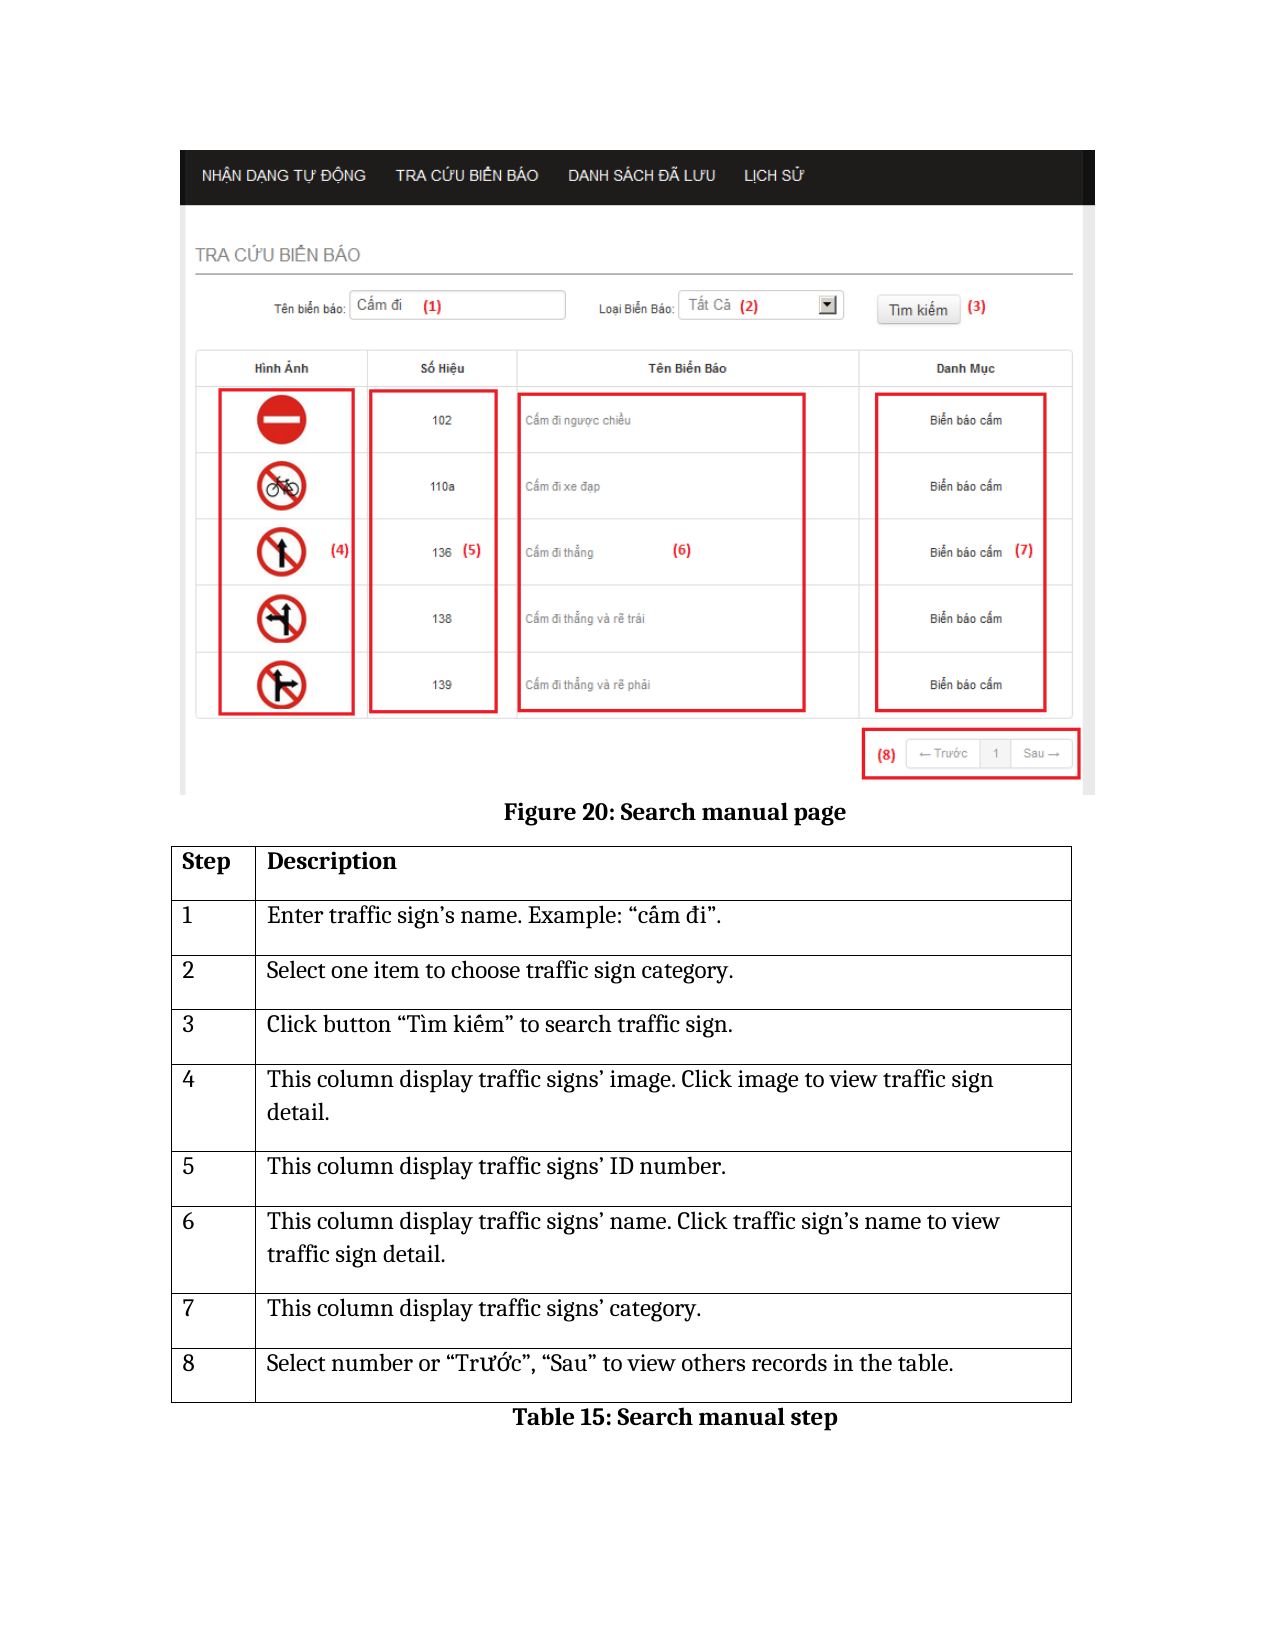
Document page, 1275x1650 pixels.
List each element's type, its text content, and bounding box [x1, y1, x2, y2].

table_header Step [172, 847, 255, 900]
table_cell 3 [172, 1010, 255, 1064]
table_cell This column display traffic signs’ ID number. [256, 1152, 1071, 1206]
table_cell 4 [172, 1065, 255, 1151]
table_cell 2 [172, 956, 255, 1009]
picture [180, 150, 1095, 795]
table_cell This column display traffic signs’ name. Click traffic sign’s name to view traffic sign detail. [256, 1207, 1071, 1293]
table_cell Select one item to choose traffic sign category. [256, 956, 1071, 1009]
table_cell Enter traffic sign’s name. Example: “cấm đi”. [256, 901, 1071, 955]
table_cell Select number or “Trước”, “Sau” to view others records in the table. [256, 1349, 1071, 1402]
table_cell This column display traffic signs’ category. [256, 1294, 1071, 1348]
table_cell 8 [172, 1349, 255, 1402]
table_header Description [256, 847, 1071, 900]
table_cell This column display traffic signs’ image. Click image to view traffic sign detail. [256, 1065, 1071, 1151]
table_cell Click button “Tìm kiếm” to search traffic sign. [256, 1010, 1071, 1064]
table_cell 5 [172, 1152, 255, 1206]
table_cell 6 [172, 1207, 255, 1293]
table_cell 1 [172, 901, 255, 955]
table_cell 7 [172, 1294, 255, 1348]
